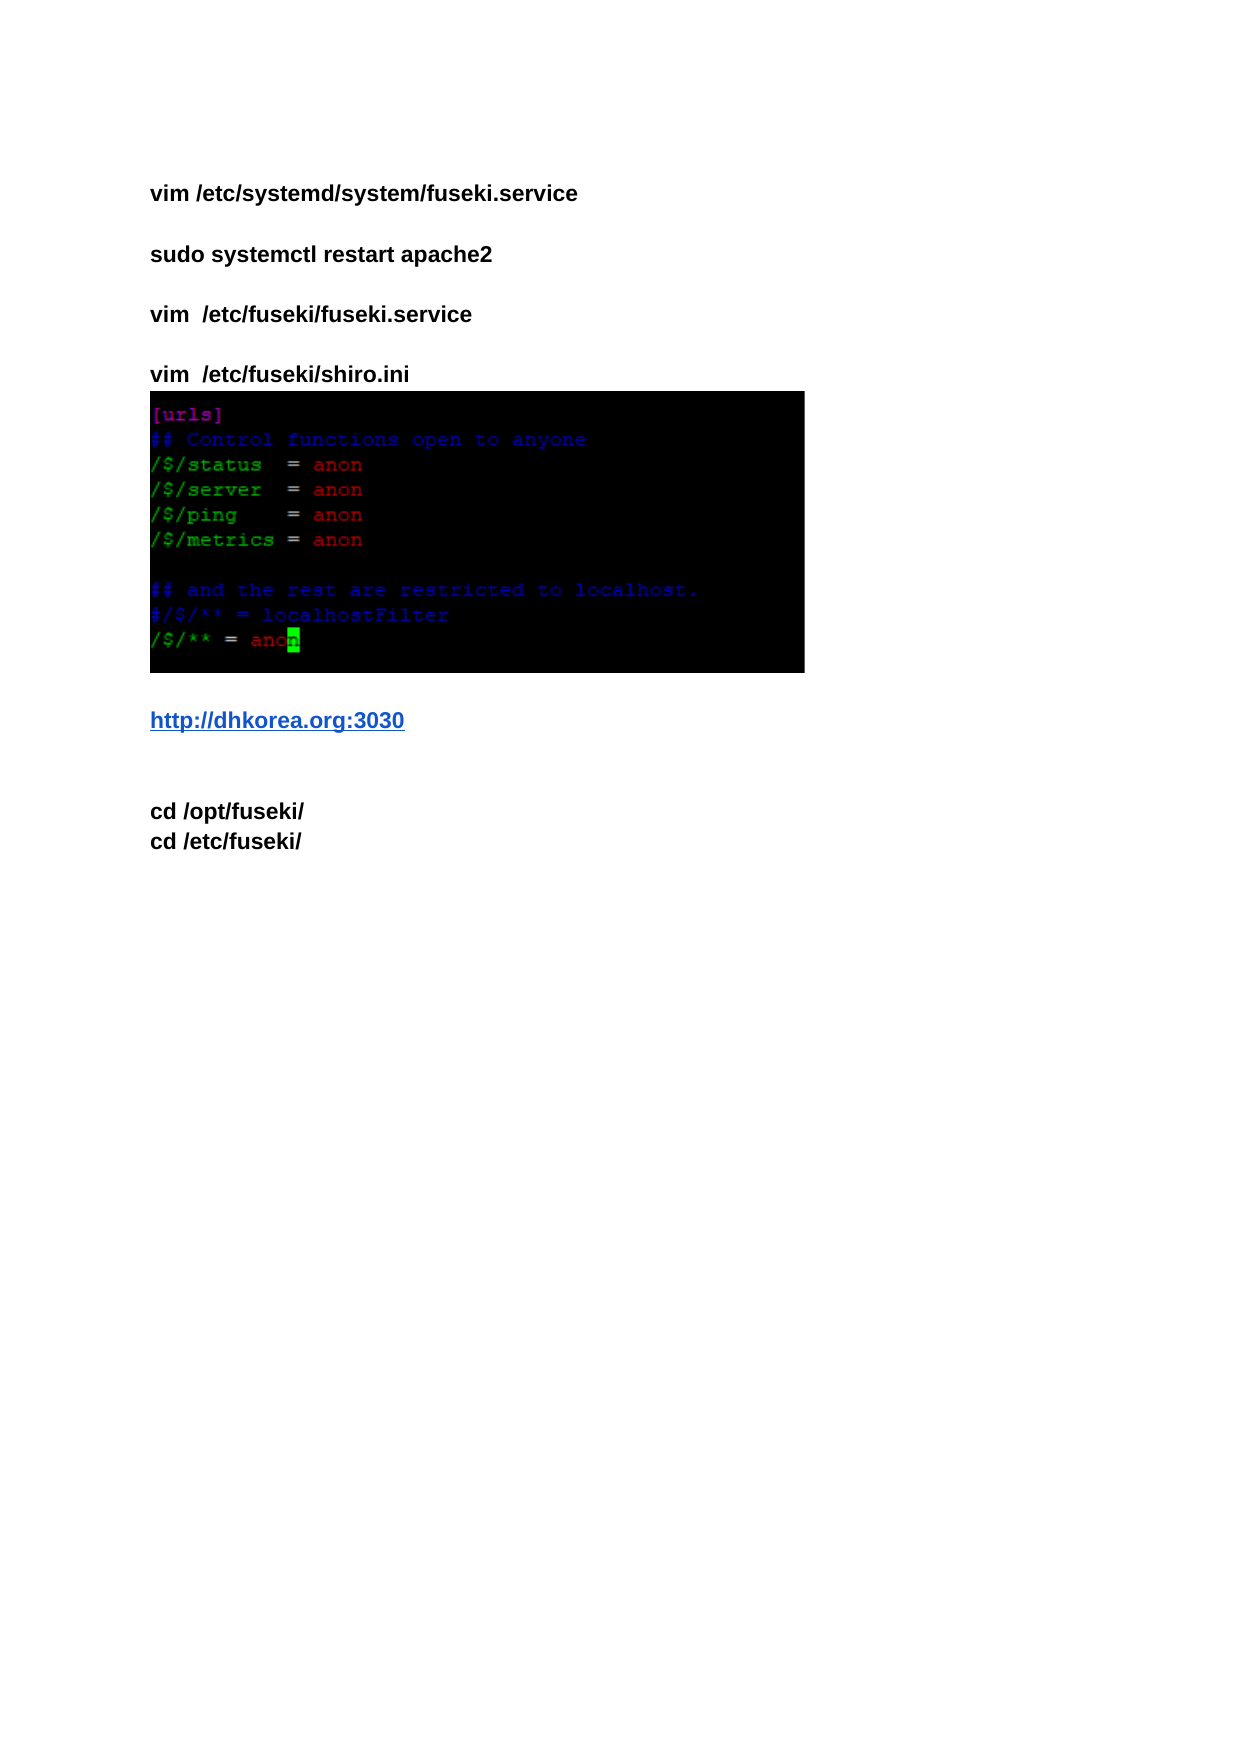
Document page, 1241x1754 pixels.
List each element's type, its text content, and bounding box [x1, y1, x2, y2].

text sudo systemctl restart apache2 [150, 241, 1090, 267]
text http://dhkorea.org:3030 [150, 707, 1090, 733]
text cd /etc/fuseki/ [150, 828, 1090, 854]
text cd /opt/fuseki/ [150, 798, 1090, 824]
text vim /etc/fuseki/fuseki.service [150, 301, 1090, 327]
text vim /etc/fuseki/shiro.ini [150, 361, 1090, 388]
text vim /etc/systemd/system/fuseki.service [150, 180, 1090, 207]
picture [150, 391, 805, 673]
